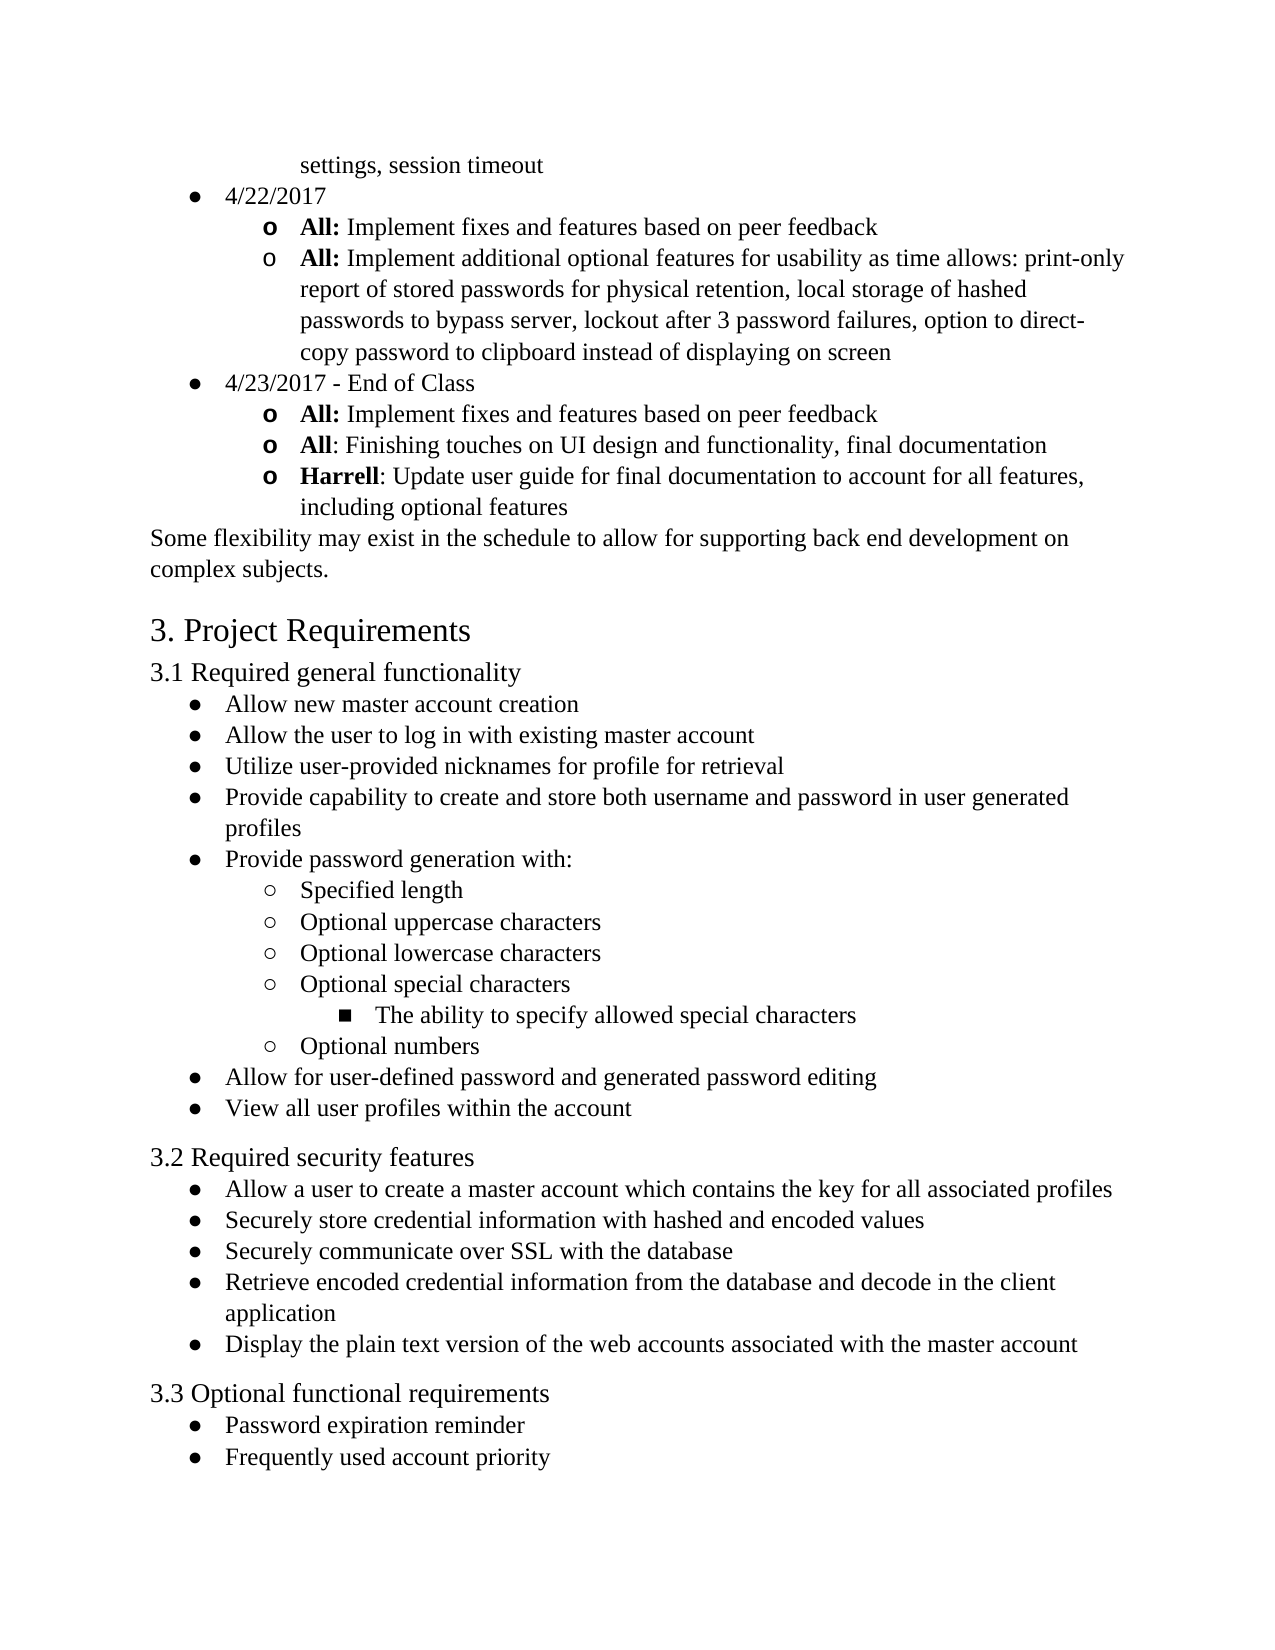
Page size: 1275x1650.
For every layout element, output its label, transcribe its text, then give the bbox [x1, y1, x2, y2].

list All: Finishing touches on UI design and functionality, final documentation [262, 430, 1125, 459]
list Optional special characters [262, 969, 1125, 997]
list Securely communicate over SSL with the database [187, 1236, 1125, 1265]
subtitle 3. Project Requirements [150, 610, 1125, 649]
list Optional lowercase characters [262, 938, 1125, 966]
list Allow the user to log in with existing master account [187, 720, 1125, 749]
list Optional uppercase characters [262, 907, 1125, 935]
list Provide capability to create and store both username and password in user generated profiles [187, 782, 1125, 842]
list All: Implement additional optional features for usability as time allows: print-only report of stored passwords for physical retention, local storage of hashed passwords to bypass server, lockout after 3 password failures, option to direct-copy password to clipboard instead of displaying on screen [262, 243, 1125, 365]
subtitle 3.3 Optional functional requirements [150, 1377, 1125, 1408]
list 4/22/2017 [187, 181, 1125, 210]
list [262, 150, 1125, 179]
list Allow a user to create a master account which contains the key for all associated profiles [187, 1174, 1125, 1203]
list The ability to specify allowed special characters [337, 1000, 1125, 1028]
subtitle 3.2 Required security features [150, 1141, 1125, 1172]
text Some flexibility may exist in the schedule to allow for supporting back end development on complex subjects. [150, 523, 1125, 583]
list Specified length [262, 876, 1125, 904]
list 4/23/2017 - End of Class [187, 368, 1125, 396]
list Allow new master account creation [187, 689, 1125, 718]
list Harrell: Update user guide for final documentation to account for all features, including optional features [262, 461, 1125, 521]
list Allow for user-defined password and generated password editing [187, 1062, 1125, 1091]
list Password expiration reminder [187, 1411, 1125, 1439]
list Optional numbers [262, 1031, 1125, 1059]
list Display the plain text version of the web accounts associated with the master account [187, 1329, 1125, 1358]
list All: Implement fixes and features based on peer feedback [262, 399, 1125, 428]
list Frequently used account priority [187, 1442, 1125, 1470]
list All: Implement fixes and features based on peer feedback [262, 212, 1125, 241]
list Securely store credential information with hashed and encoded values [187, 1205, 1125, 1234]
subtitle 3.1 Required general functionality [150, 656, 1125, 687]
list View all user profiles within the account [187, 1093, 1125, 1122]
list Retrieve encoded credential information from the database and decode in the client application [187, 1267, 1125, 1327]
list Provide password generation with: [187, 844, 1125, 873]
list Utilize user-provided nicknames for profile for retrieval [187, 751, 1125, 780]
